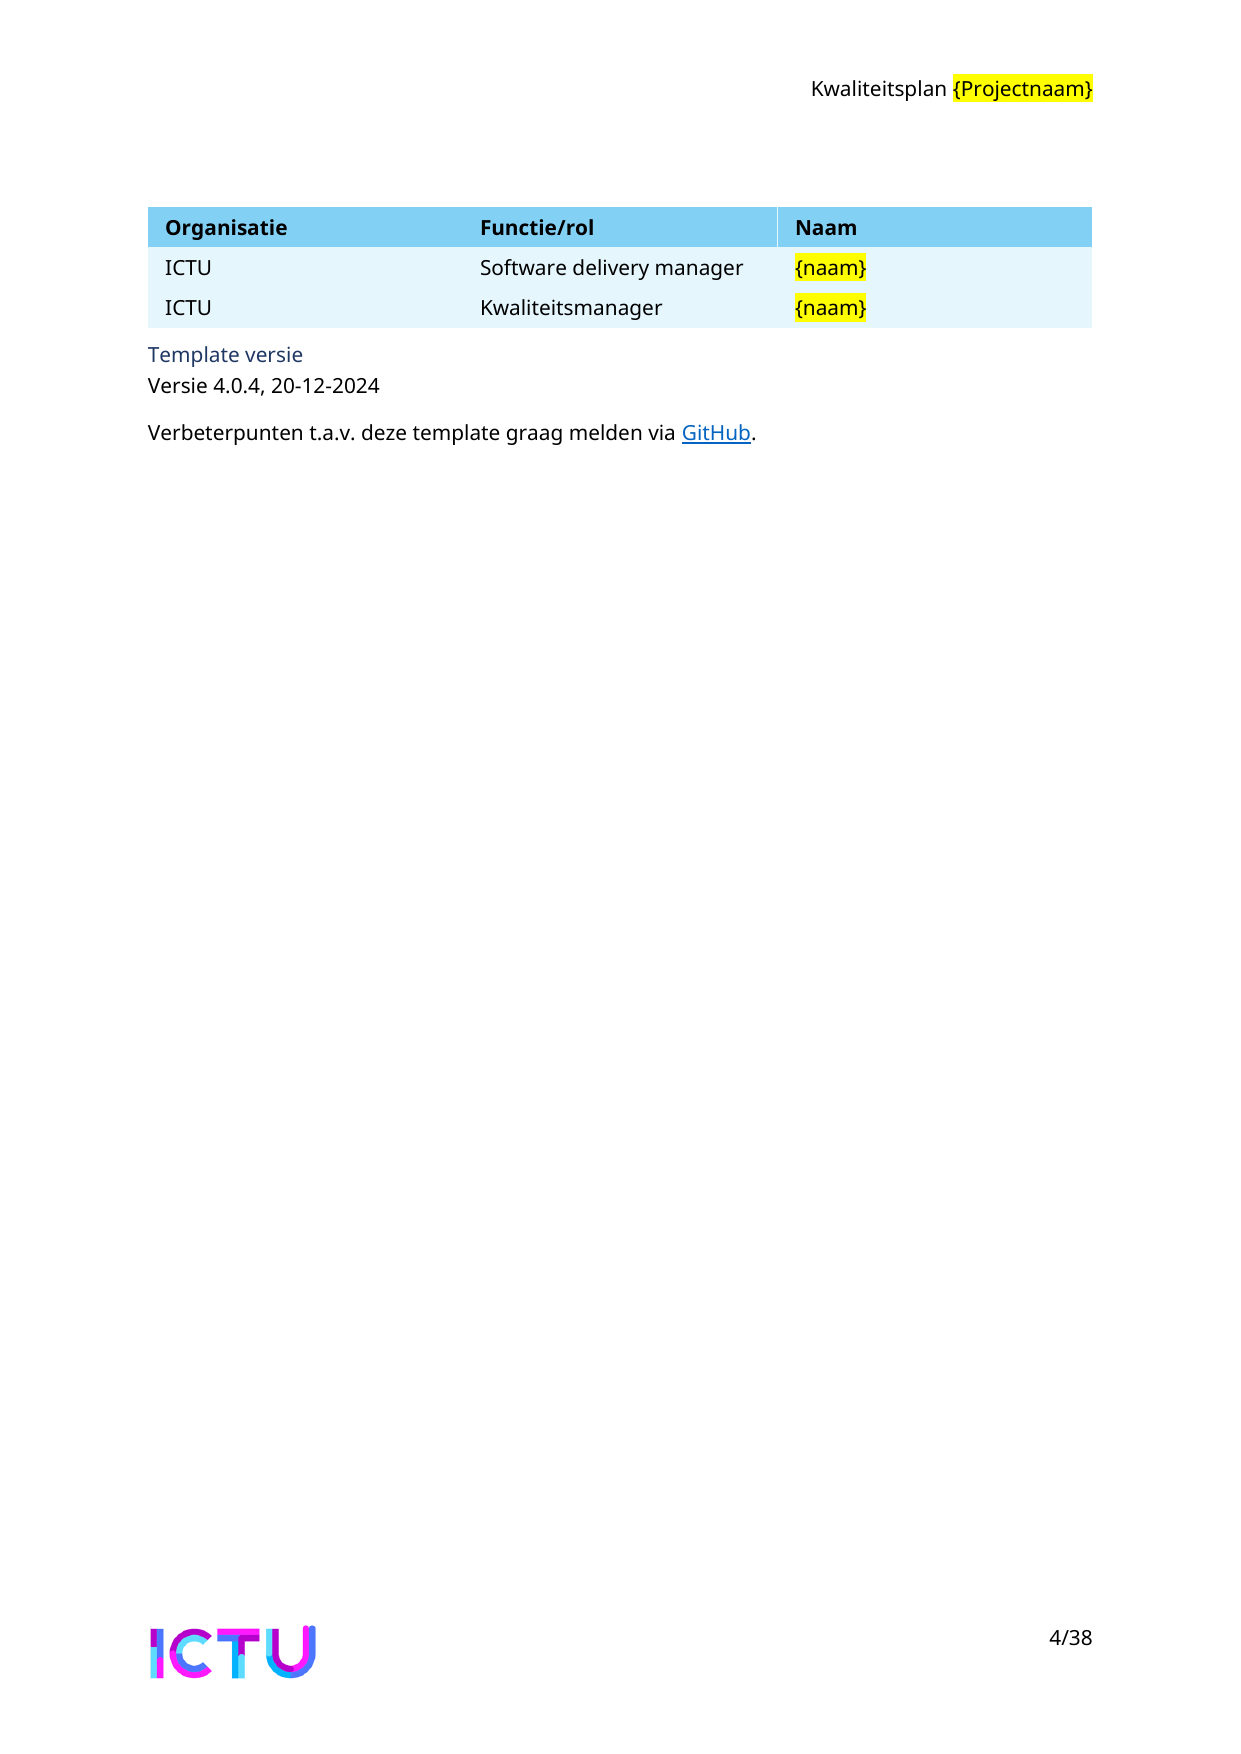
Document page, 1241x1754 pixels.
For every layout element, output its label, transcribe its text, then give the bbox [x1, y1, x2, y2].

table_cell {naam} [778, 247, 1092, 287]
table_header Organisatie [148, 207, 463, 247]
table_header Functie/rol [463, 207, 777, 247]
table_cell {naam} [778, 288, 1092, 328]
text Verbeterpunten t.a.v. deze template graag melden via GitHub. [148, 418, 1092, 447]
text Versie 4.0.4, 20-12-2024 [148, 371, 1092, 399]
table_cell Kwaliteitsmanager [463, 288, 777, 328]
table_header Naam [778, 207, 1092, 247]
table_cell ICTU [148, 288, 463, 328]
table_cell ICTU [148, 247, 463, 287]
subtitle Template versie [148, 340, 1092, 369]
table_cell Software delivery manager [463, 247, 777, 287]
picture [148, 1623, 319, 1683]
